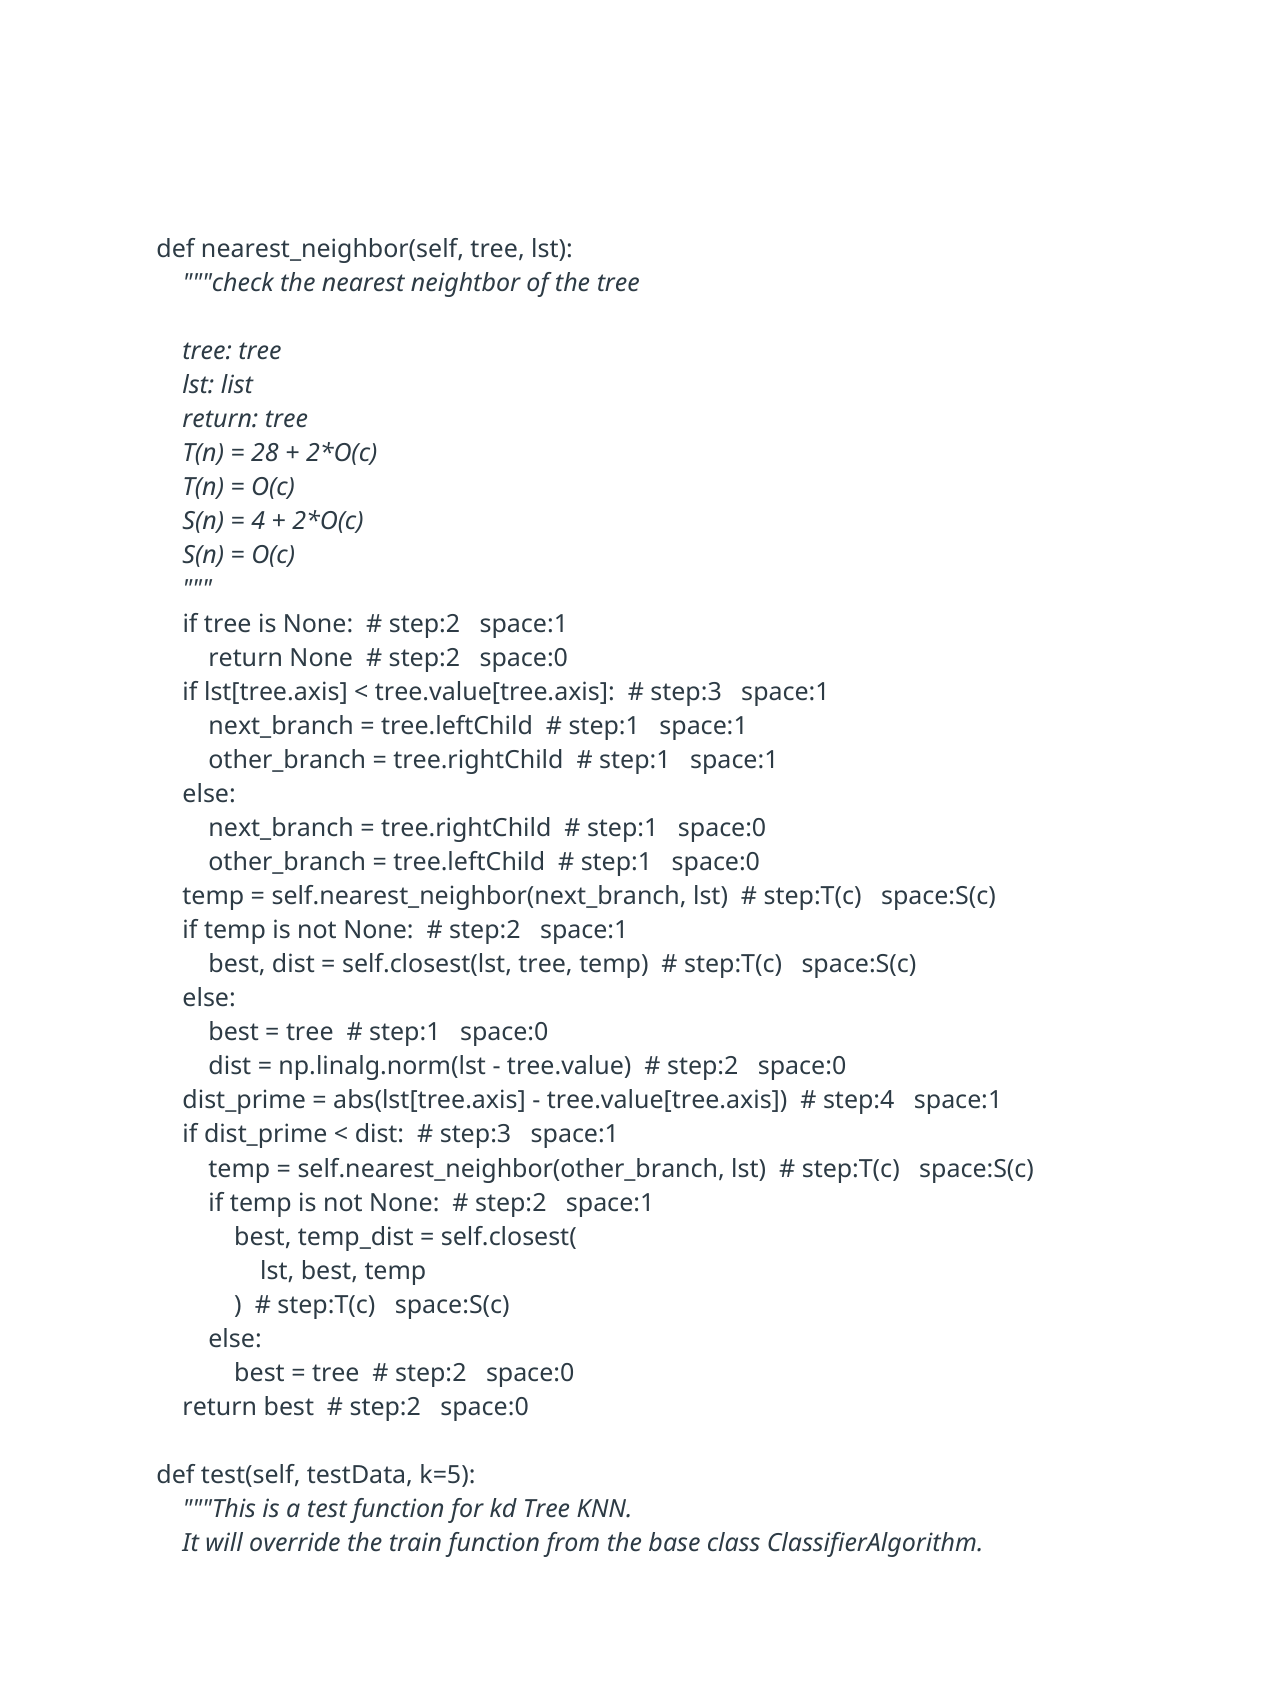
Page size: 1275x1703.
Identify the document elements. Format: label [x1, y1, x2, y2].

text [130, 196, 1154, 1593]
